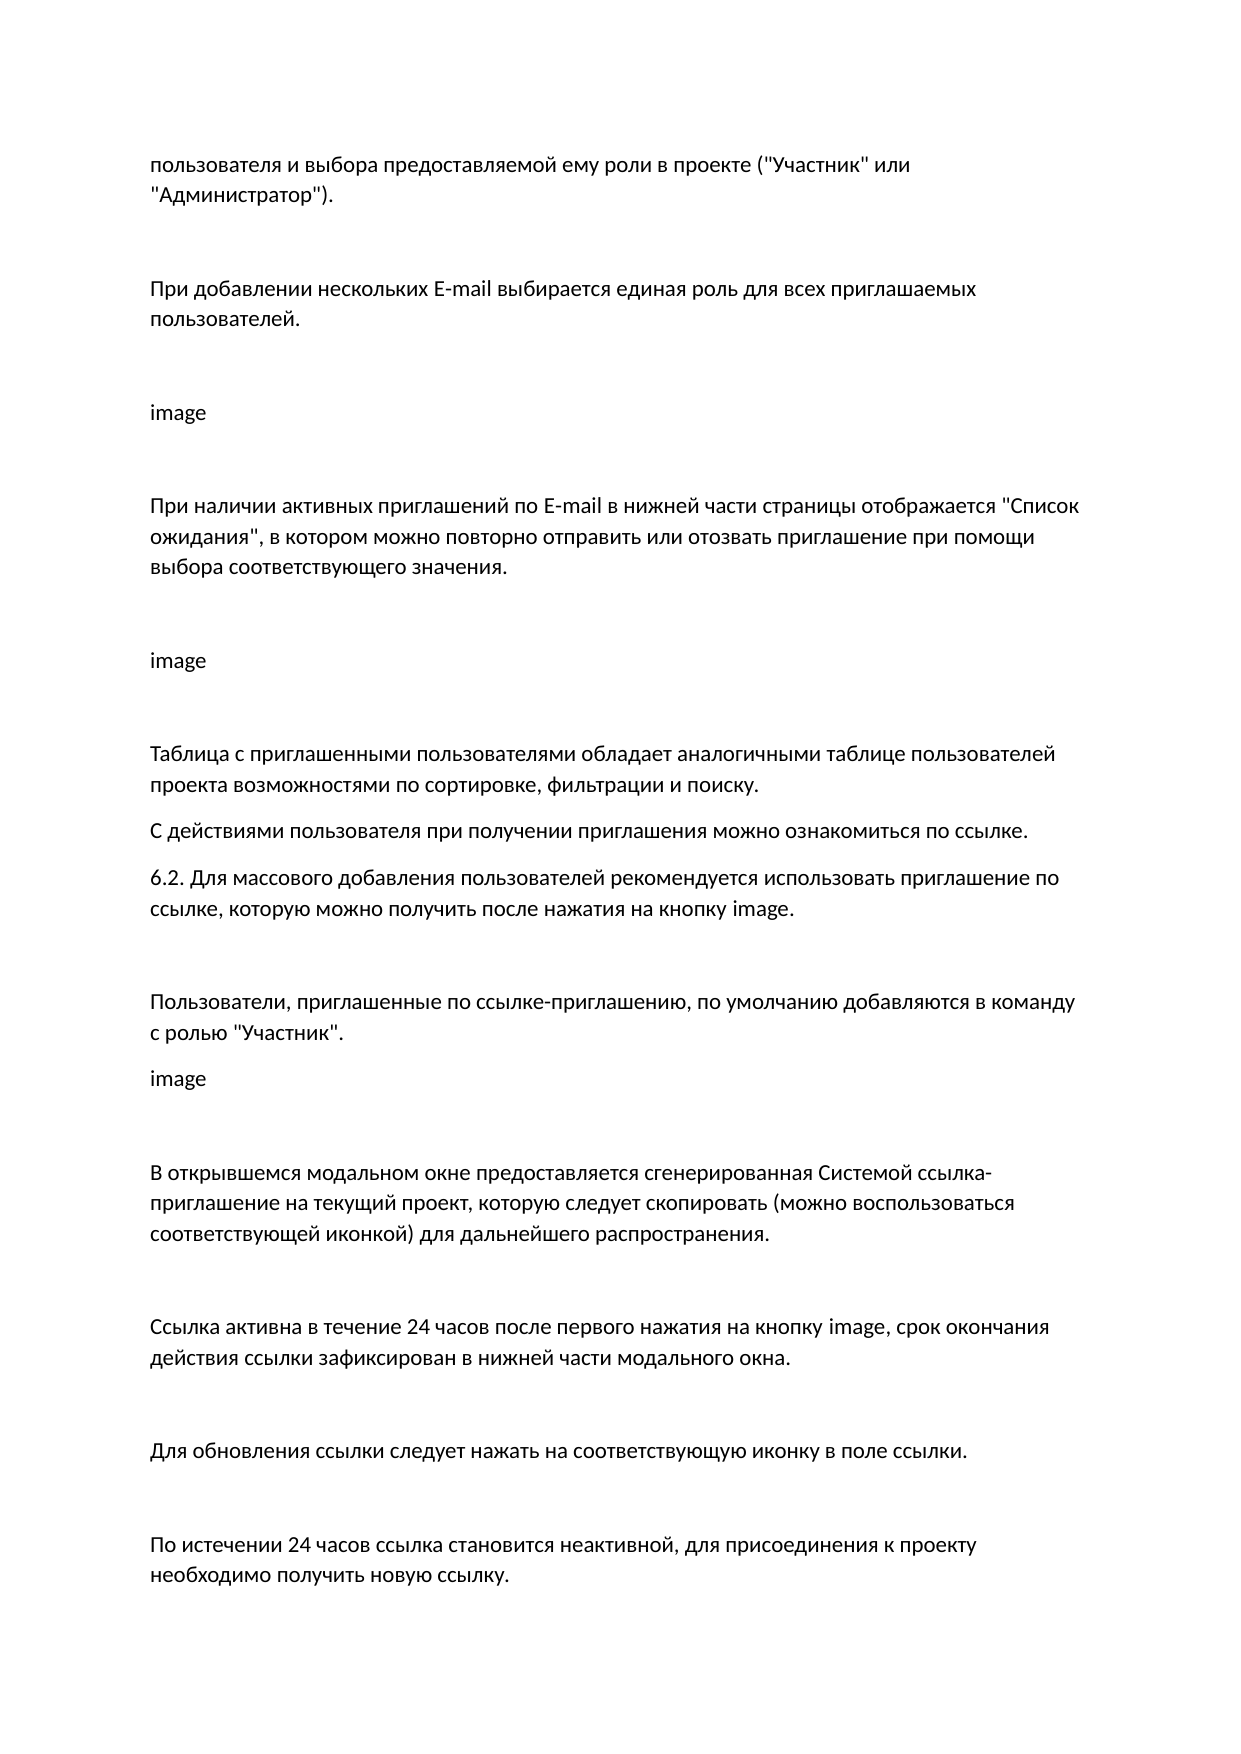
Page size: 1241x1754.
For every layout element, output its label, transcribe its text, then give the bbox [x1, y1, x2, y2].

text image [150, 1064, 1090, 1093]
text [150, 150, 1090, 208]
text Для обновления ссылки следует нажать на соответствующую иконку в поле ссылки. [150, 1436, 1090, 1464]
text По истечении 24 часов ссылка становится неактивной, для присоединения к проекту необходимо получить новую ссылку. [150, 1530, 1090, 1588]
text 6.2. Для массового добавления пользователей рекомендуется использовать приглашение по ссылке, которую можно получить после нажатия на кнопку image. [150, 863, 1090, 922]
text Пользователи, приглашенные по ссылке-приглашению, по умолчанию добавляются в команду с ролью "Участник". [150, 987, 1090, 1046]
text Таблица с приглашенными пользователями обладает аналогичными таблице пользователей проекта возможностями по сортировке, фильтрации и поиску. [150, 739, 1090, 798]
text Ссылка активна в течение 24 часов после первого нажатия на кнопку image, срок окончания действия ссылки зафиксирован в нижней части модального окна. [150, 1312, 1090, 1371]
text image [150, 646, 1090, 674]
text При добавлении нескольких E-mail выбирается единая роль для всех приглашаемых пользователей. [150, 274, 1090, 332]
text image [150, 398, 1090, 426]
text С действиями пользователя при получении приглашения можно ознакомиться по ссылке. [150, 817, 1090, 845]
text В открывшемся модальном окне предоставляется сгенерированная Системой ссылка-приглашение на текущий проект, которую следует скопировать (можно воспользоваться соответствующей иконкой) для дальнейшего распространения. [150, 1158, 1090, 1247]
text При наличии активных приглашений по E-mail в нижней части страницы отображается "Список ожидания", в котором можно повторно отправить или отозвать приглашение при помощи выбора соответствующего значения. [150, 492, 1090, 580]
